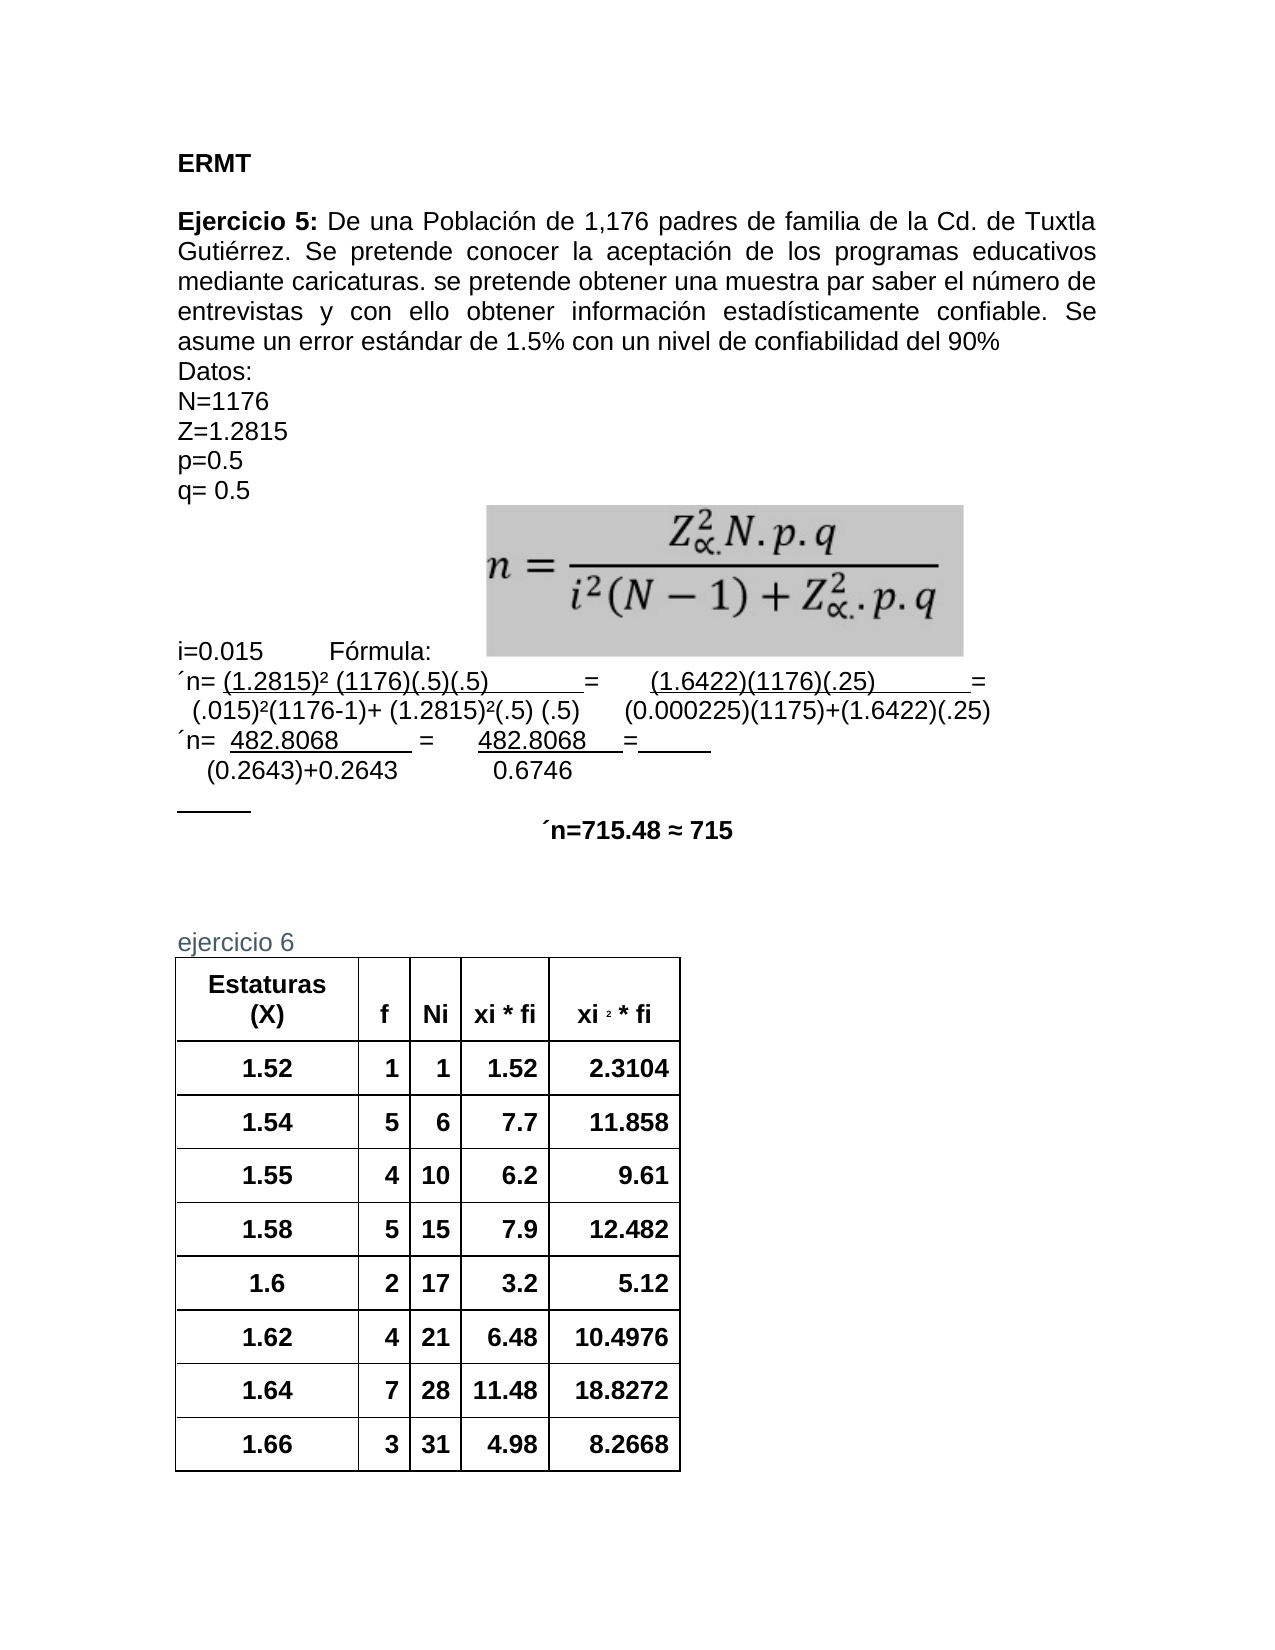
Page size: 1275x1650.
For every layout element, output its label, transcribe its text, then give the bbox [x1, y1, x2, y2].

table_cell 17 [411, 1257, 460, 1309]
table_cell 7 [359, 1364, 409, 1416]
text p=0.5 [177, 445, 1098, 475]
table_header Ni [411, 958, 460, 1040]
table_cell 1.62 [176, 1310, 358, 1363]
text N=1176 [177, 386, 1098, 416]
table_cell 1 [411, 1042, 460, 1094]
table_cell 11.48 [462, 1364, 548, 1416]
table_cell 1.64 [176, 1364, 358, 1416]
table_cell 9.61 [550, 1149, 679, 1201]
table_cell 18.8272 [550, 1364, 679, 1416]
text (.015)²(1176-1)+ (1.2815)²(.5) (.5) (0.000225)(1175)+(1.6422)(.25) [177, 695, 1098, 725]
table_cell 4 [359, 1311, 409, 1363]
table_header Estaturas (X) [176, 958, 358, 1040]
table_header f [359, 958, 409, 1040]
table_cell 10.4976 [550, 1311, 679, 1363]
table_cell 1.54 [176, 1095, 358, 1148]
text Z=1.2815 [177, 416, 1098, 445]
table_cell 1.52 [462, 1042, 548, 1094]
text ´n= (1.2815)² (1176)(.5)(.5) = (1.6422)(1176)(.25) = [177, 666, 1098, 695]
text ´n= 482.8068 = 482.8068 = [177, 725, 1098, 755]
table_cell 21 [411, 1311, 460, 1363]
table_cell 15 [411, 1203, 460, 1255]
table_cell 2.3104 [550, 1042, 679, 1094]
table_cell 31 [411, 1418, 460, 1470]
table_cell 12.482 [550, 1203, 679, 1255]
table_header xi 2 * fi [550, 958, 679, 1040]
table_cell 1.55 [176, 1149, 358, 1201]
table_cell 5 [359, 1096, 409, 1148]
text ERMT [177, 148, 1098, 177]
text Ejercicio 5: De una Población de 1,176 padres de familia de la Cd. de Tuxtla Gutiérrez. Se pretende conocer la aceptación de los programas educativos mediante caricaturas. se pretende obtener una muestra par saber el número de entrevistas y con ello obtener información estadísticamente confiable. Se asume un error estándar de 1.5% con un nivel de confiabilidad del 90% [177, 206, 1098, 356]
table_cell 3.2 [462, 1257, 548, 1309]
table_cell 5 [359, 1203, 409, 1255]
text Datos: [177, 356, 1098, 386]
table_cell 7.9 [462, 1203, 548, 1255]
picture [482, 505, 967, 660]
table_cell 1.58 [176, 1203, 358, 1255]
table_cell 8.2668 [550, 1418, 679, 1470]
table_cell 1.66 [176, 1418, 358, 1470]
text q= 0.5 [177, 475, 1098, 505]
table_cell 4.98 [462, 1418, 548, 1470]
table_cell 1.52 [176, 1041, 358, 1094]
table_cell 1.6 [176, 1256, 358, 1309]
table_cell 6 [411, 1096, 460, 1148]
table_cell 7.7 [462, 1096, 548, 1148]
table_cell 3 [359, 1418, 409, 1470]
table_cell 5.12 [550, 1257, 679, 1309]
table_cell 1 [359, 1042, 409, 1094]
text ejercicio 6 [177, 927, 1098, 957]
table_cell 11.858 [550, 1096, 679, 1148]
table_cell 2 [359, 1257, 409, 1309]
table_cell 6.2 [462, 1149, 548, 1201]
table_cell 4 [359, 1149, 409, 1201]
table_cell 10 [411, 1149, 460, 1201]
table_cell 28 [411, 1364, 460, 1416]
table_cell 6.48 [462, 1311, 548, 1363]
table_header xi * fi [462, 958, 548, 1040]
text (0.2643)+0.2643 0.6746 [177, 755, 1098, 785]
text ´n=715.48 ≈ 715 [177, 815, 1098, 845]
